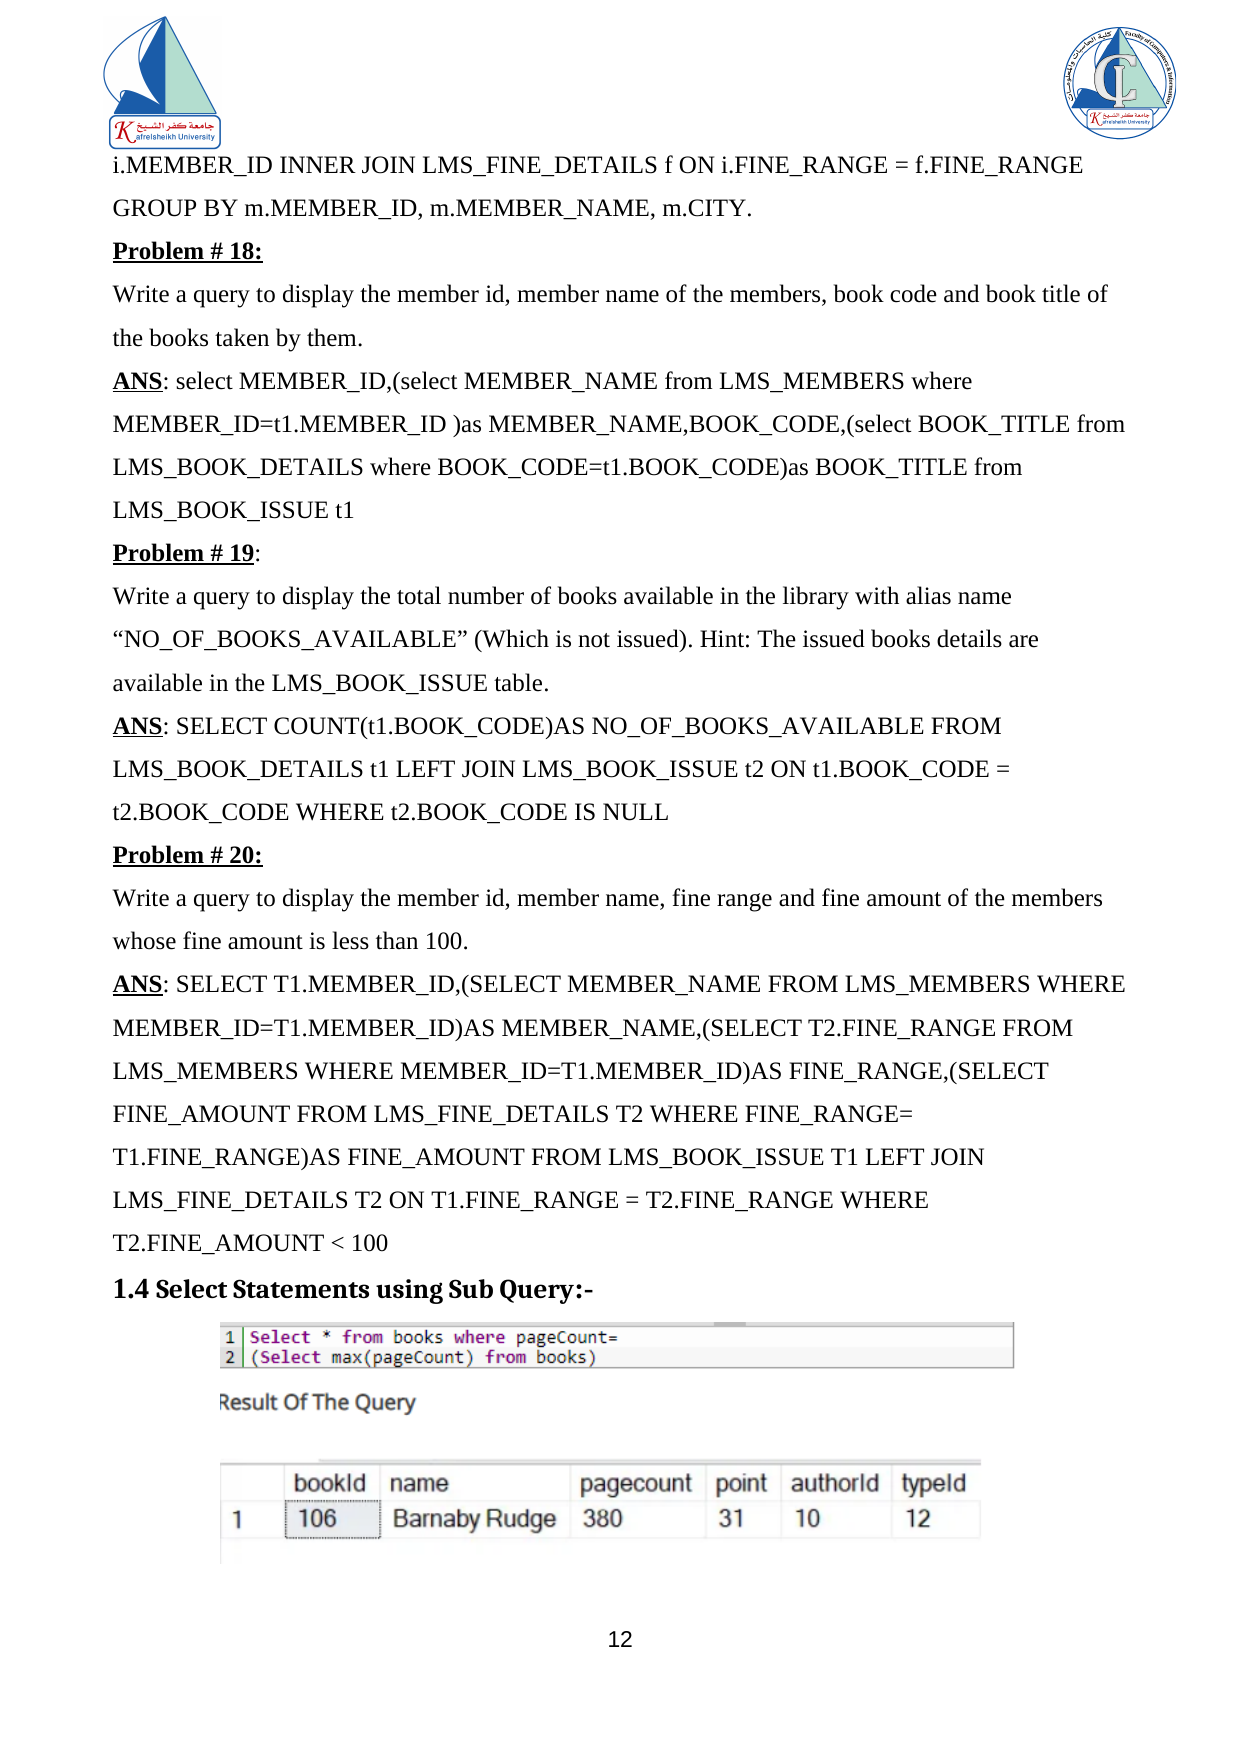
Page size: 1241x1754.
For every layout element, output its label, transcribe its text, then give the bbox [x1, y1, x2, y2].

text Problem # 18: [112, 236, 1128, 265]
text 1.4 Select Statements using Sub Query:- [112, 1271, 1128, 1305]
text ANS: SELECT T1.MEMBER_ID,(SELECT MEMBER_NAME FROM LMS_MEMBERS WHERE MEMBER_ID=T1.MEMBER_ID)AS MEMBER_NAME,(SELECT T2.FINE_RANGE FROM LMS_MEMBERS WHERE MEMBER_ID=T1.MEMBER_ID)AS FINE_RANGE,(SELECT FINE_AMOUNT FROM LMS_FINE_DETAILS T2 WHERE FINE_RANGE= T1.FINE_RANGE)AS FINE_AMOUNT FROM LMS_BOOK_ISSUE T1 LEFT JOIN LMS_FINE_DETAILS T2 ON T1.FINE_RANGE = T2.FINE_RANGE WHERE T2.FINE_AMOUNT < 100 [112, 969, 1128, 1257]
text ANS: select MEMBER_ID,(select MEMBER_NAME from LMS_MEMBERS where MEMBER_ID=t1.MEMBER_ID )as MEMBER_NAME,BOOK_CODE,(select BOOK_TITLE from LMS_BOOK_DETAILS where BOOK_CODE=t1.BOOK_CODE)as BOOK_TITLE from LMS_BOOK_ISSUE t1 [112, 366, 1128, 524]
picture [103, 16, 222, 150]
text Problem # 19: [112, 538, 1128, 567]
text Problem # 20: [112, 840, 1128, 869]
picture [220, 1322, 1020, 1564]
text Write a query to display the member id, member name, fine range and fine amount of the members whose fine amount is less than 100. [112, 883, 1128, 955]
text Write a query to display the total number of books available in the library with alias name “NO_OF_BOOKS_AVAILABLE” (Which is not issued). Hint: The issued books details are available in the LMS_BOOK_ISSUE table. [112, 581, 1128, 696]
text Write a query to display the member id, member name of the members, book code and book title of the books taken by them. [112, 279, 1128, 351]
picture [1062, 26, 1177, 140]
text ANS: SELECT COUNT(t1.BOOK_CODE)AS NO_OF_BOOKS_AVAILABLE FROM LMS_BOOK_DETAILS t1 LEFT JOIN LMS_BOOK_ISSUE t2 ON t1.BOOK_CODE = t2.BOOK_CODE WHERE t2.BOOK_CODE IS NULL [112, 711, 1128, 826]
